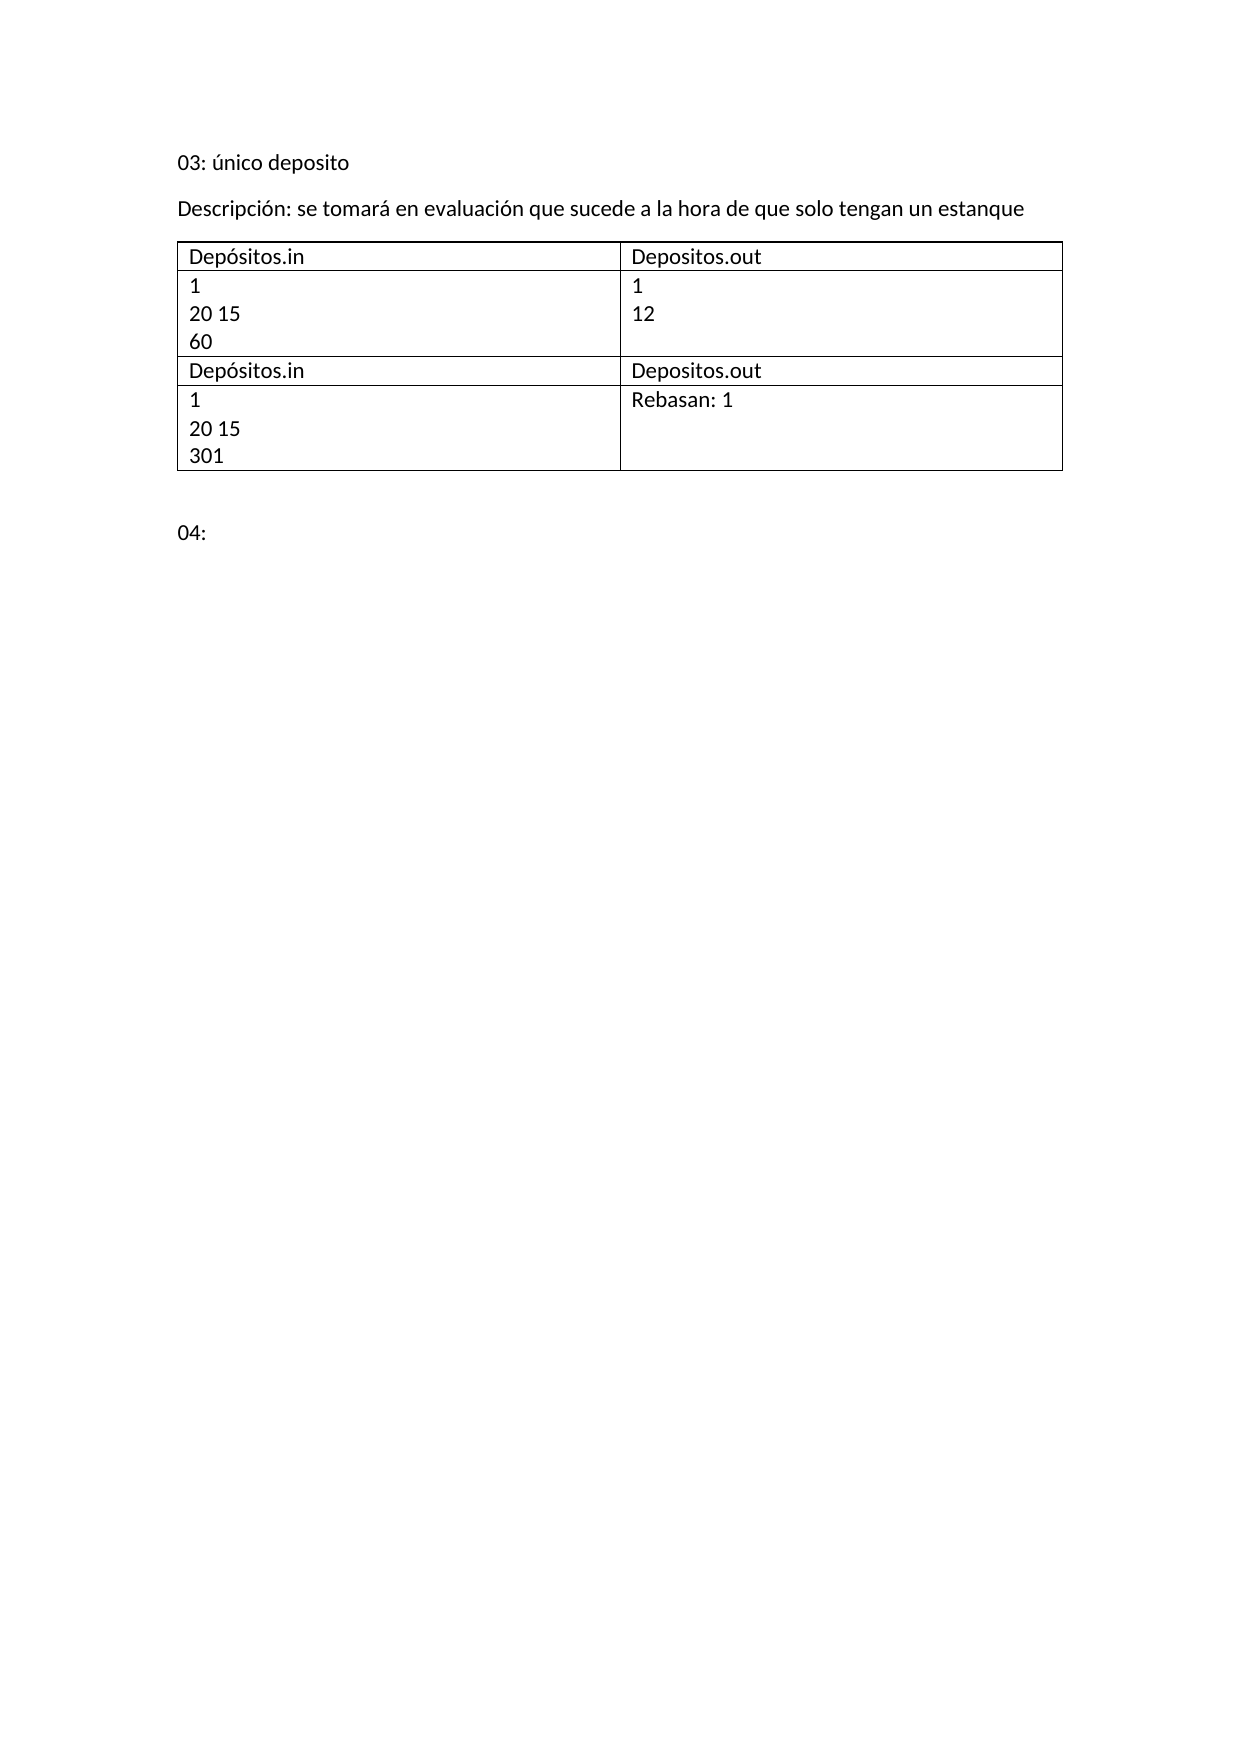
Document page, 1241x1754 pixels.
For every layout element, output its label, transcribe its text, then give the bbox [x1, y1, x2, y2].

text 04: [177, 518, 1063, 546]
text 03: único deposito [177, 148, 1063, 176]
table_cell Depósitos.in [178, 357, 620, 384]
text Descripción: se tomará en evaluación que sucede a la hora de que solo tengan un estanque [177, 194, 1063, 222]
table_header Depositos.out [621, 243, 1062, 270]
table_cell Rebasan: 1 [621, 386, 1062, 470]
table_cell Depositos.out [621, 357, 1062, 384]
table_cell 1 20 15 60 [178, 271, 620, 356]
table_cell 1 20 15 301 [178, 386, 620, 470]
table_header Depósitos.in [178, 243, 620, 270]
table_cell 1 12 [621, 271, 1062, 356]
